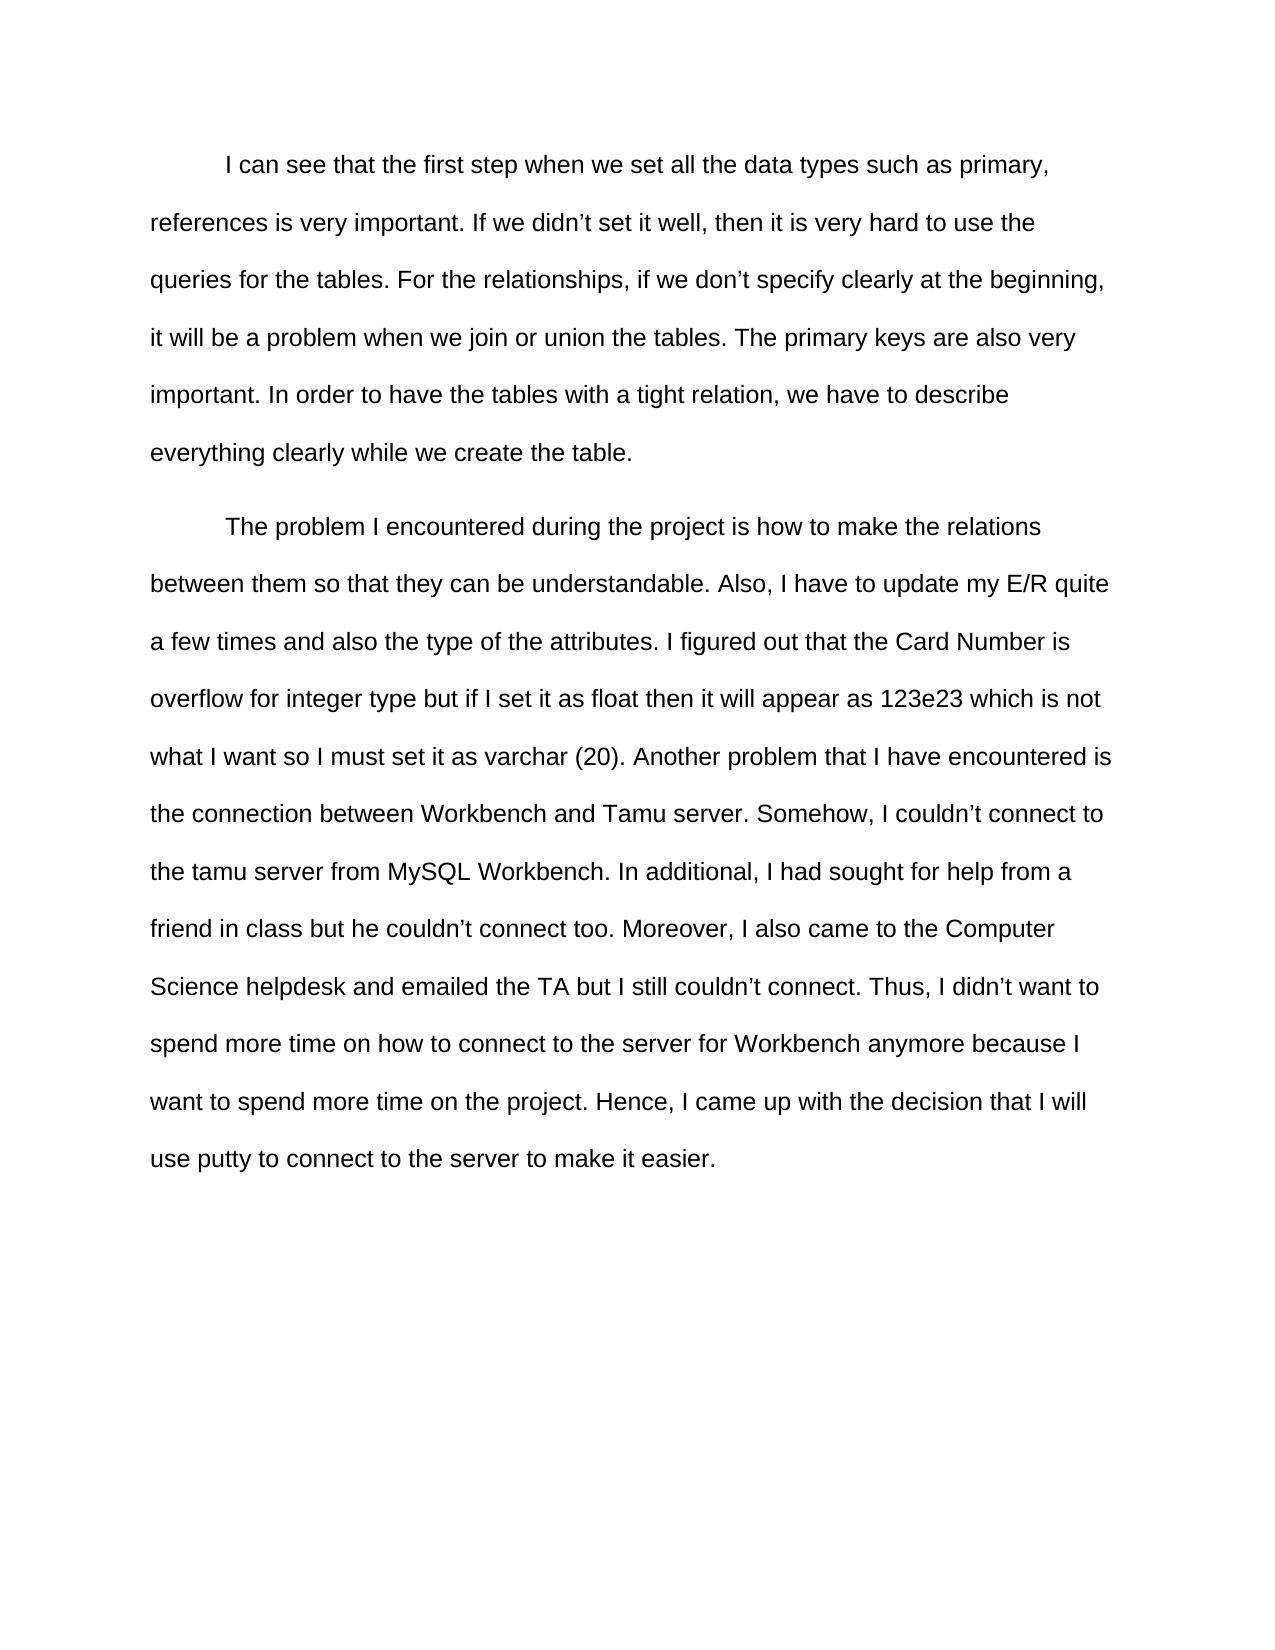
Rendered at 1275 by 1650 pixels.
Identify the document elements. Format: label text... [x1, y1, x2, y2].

text I can see that the first step when we set all the data types such as primary, references is very important. If we didn’t set it well, then it is very hard to use the queries for the tables. For the relationships, if we don’t specify clearly at the beginning, it will be a problem when we join or union the tables. The primary keys are also very important. In order to have the tables with a tight relation, we have to describe everything clearly while we create the table. [150, 150, 1125, 466]
text The problem I encountered during the project is how to make the relations between them so that they can be understandable. Also, I have to update my E/R quite a few times and also the type of the attributes. I figured out that the Card Number is overflow for integer type but if I set it as float then it will appear as 123e23 which is not what I want so I must set it as varchar (20). Another problem that I have encountered is the connection between Workbench and Tamu server. Somehow, I couldn’t connect to the tamu server from MySQL Workbench. In additional, I had sought for help from a friend in class but he couldn’t connect too. Moreover, I also came to the Computer Science helpdesk and emailed the TA but I still couldn’t connect. Thus, I didn’t want to spend more time on how to connect to the server for Workbench anymore because I want to spend more time on the project. Hence, I came up with the decision that I will use putty to connect to the server to make it easier. [150, 512, 1125, 1173]
